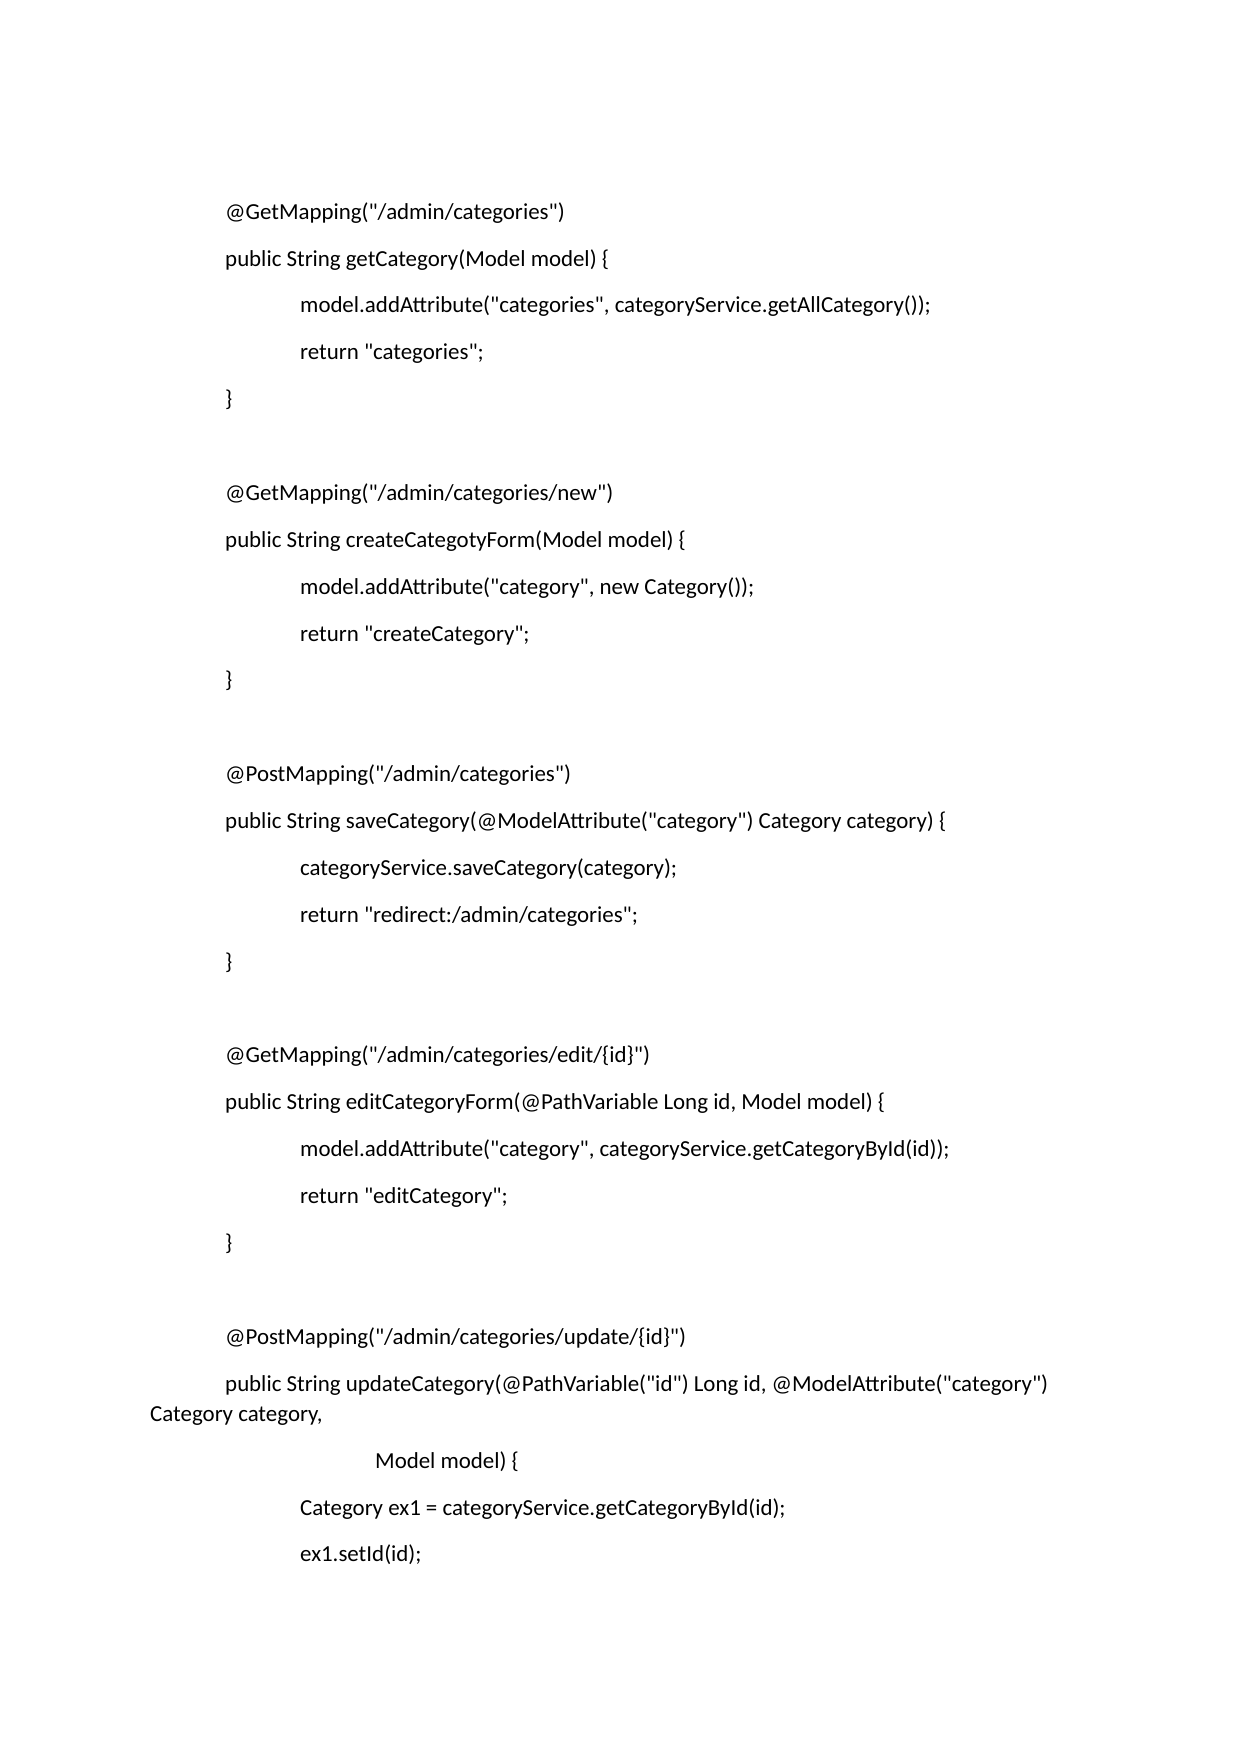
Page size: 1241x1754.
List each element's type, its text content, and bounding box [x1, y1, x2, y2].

text public String createCategotyForm(Model model) { [150, 525, 1090, 553]
text Model model) { [150, 1446, 1090, 1474]
text @GetMapping("/admin/categories/new") [150, 478, 1090, 506]
text return "redirect:/admin/categories"; [150, 900, 1090, 928]
text public String editCategoryForm(@PathVariable Long id, Model model) { [150, 1087, 1090, 1116]
text @GetMapping("/admin/categories/edit/{id}") [150, 1041, 1090, 1069]
text model.addAttribute("category", new Category()); [150, 572, 1090, 600]
text return "editCategory"; [150, 1181, 1090, 1209]
text model.addAttribute("categories", categoryService.getAllCategory()); [150, 291, 1090, 319]
text } [150, 384, 1090, 412]
text } [150, 947, 1090, 975]
text categoryService.saveCategory(category); [150, 853, 1090, 881]
text return "createCategory"; [150, 619, 1090, 647]
text Category ex1 = categoryService.getCategoryById(id); [150, 1493, 1090, 1521]
text @PostMapping("/admin/categories") [150, 759, 1090, 787]
text public String updateCategory(@PathVariable("id") Long id, @ModelAttribute("category") Category category, [150, 1369, 1090, 1427]
text return "categories"; [150, 337, 1090, 366]
text @PostMapping("/admin/categories/update/{id}") [150, 1322, 1090, 1350]
text } [150, 666, 1090, 694]
text ex1.setId(id); [150, 1539, 1090, 1568]
text } [150, 1228, 1090, 1256]
text public String getCategory(Model model) { [150, 244, 1090, 272]
text @GetMapping("/admin/categories") [150, 197, 1090, 225]
text public String saveCategory(@ModelAttribute("category") Category category) { [150, 806, 1090, 834]
text model.addAttribute("category", categoryService.getCategoryById(id)); [150, 1134, 1090, 1162]
